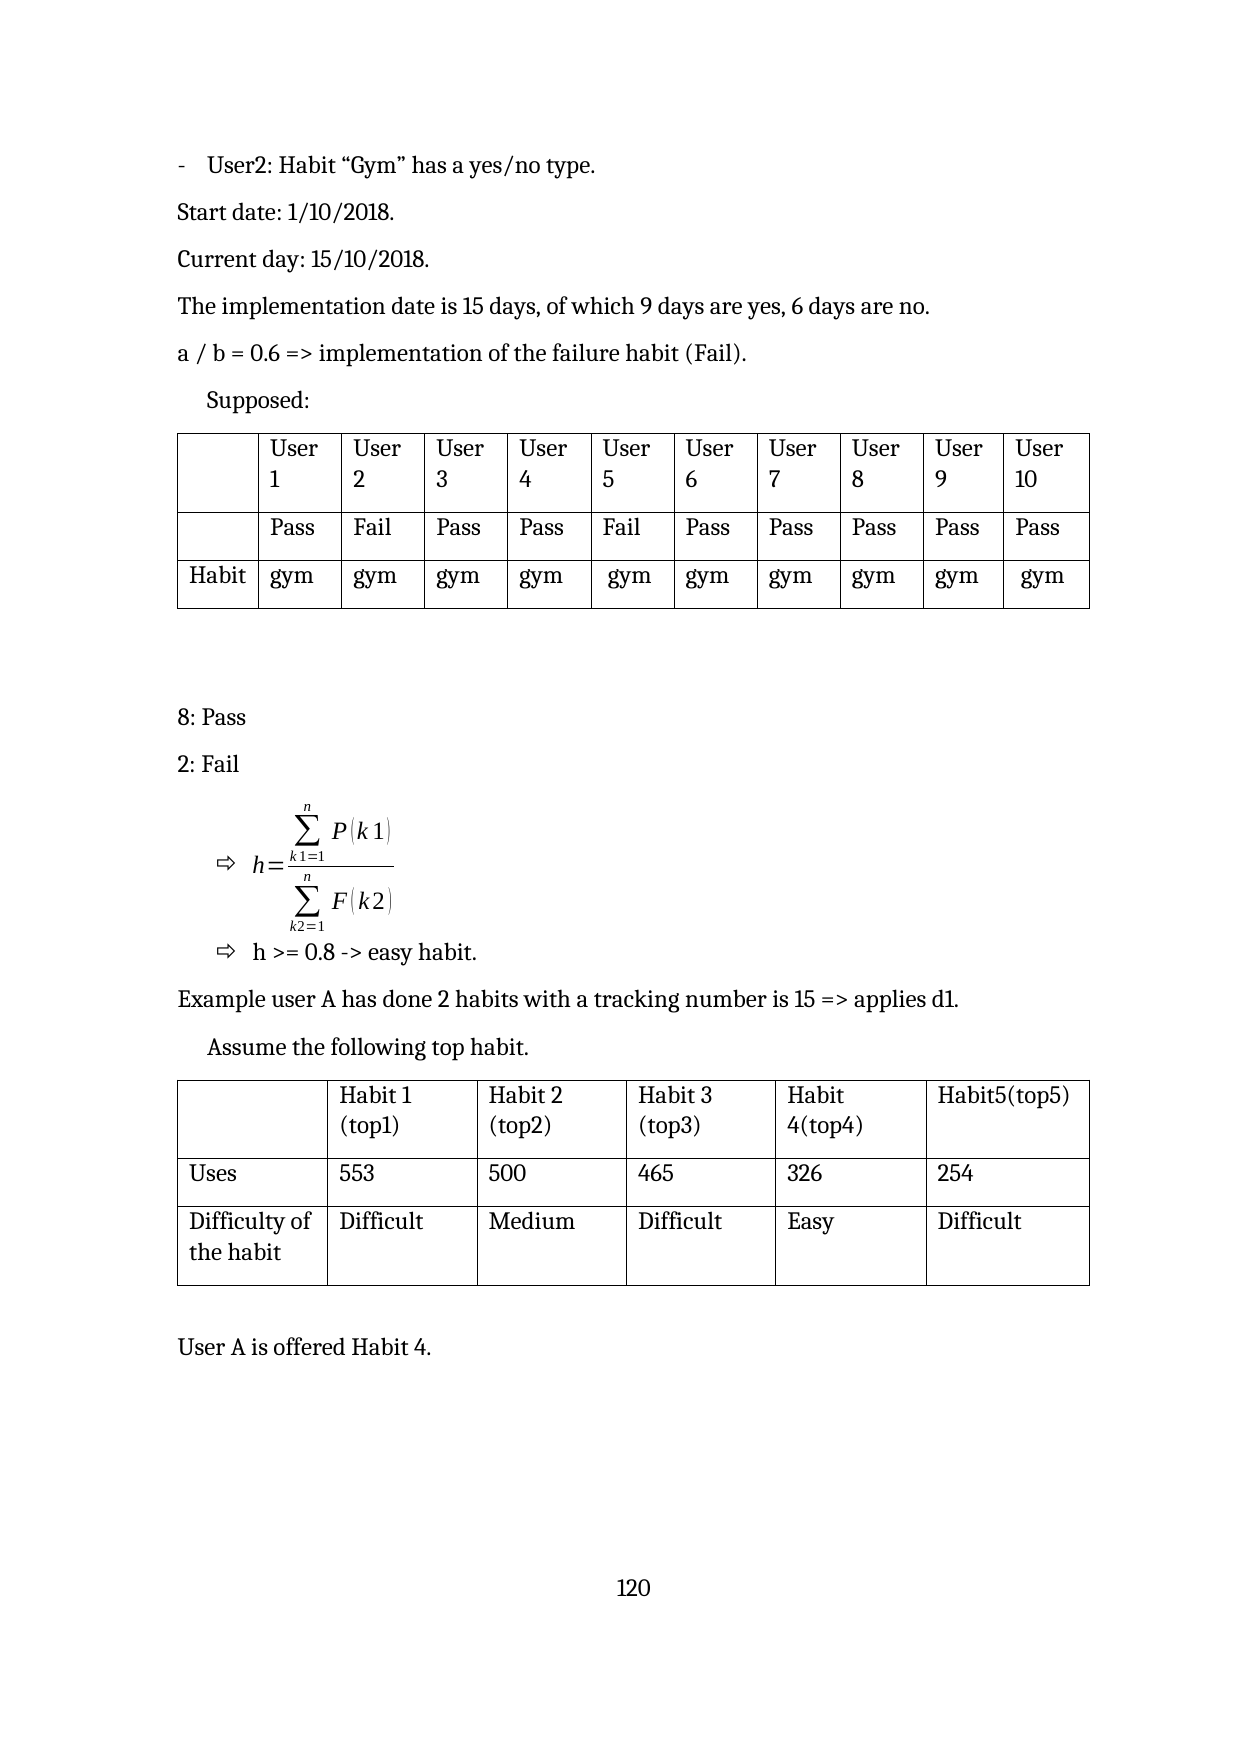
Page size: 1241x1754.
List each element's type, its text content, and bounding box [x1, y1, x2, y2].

text Start date: 1/10/2018. [177, 198, 1090, 227]
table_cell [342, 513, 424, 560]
text a / b = 0.6 => implementation of the failure habit (Fail). [177, 339, 1090, 368]
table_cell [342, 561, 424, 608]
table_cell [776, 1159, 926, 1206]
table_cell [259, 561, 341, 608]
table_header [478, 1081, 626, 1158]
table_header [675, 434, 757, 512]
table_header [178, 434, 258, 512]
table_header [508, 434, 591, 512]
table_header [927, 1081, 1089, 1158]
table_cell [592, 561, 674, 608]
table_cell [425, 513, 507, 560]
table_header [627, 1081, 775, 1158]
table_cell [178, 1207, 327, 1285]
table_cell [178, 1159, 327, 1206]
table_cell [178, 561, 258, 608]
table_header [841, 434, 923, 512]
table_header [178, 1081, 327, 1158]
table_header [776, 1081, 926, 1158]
list User A is offered Habit 4. [177, 1333, 1090, 1362]
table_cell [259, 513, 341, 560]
text 8: Pass [177, 703, 1090, 732]
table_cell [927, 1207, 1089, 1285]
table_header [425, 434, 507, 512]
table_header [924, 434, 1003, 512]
text Example user A has done 2 habits with a tracking number is 15 => applies d1. [177, 985, 1090, 1014]
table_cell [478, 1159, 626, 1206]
text Assume the following top habit. [177, 1032, 1090, 1061]
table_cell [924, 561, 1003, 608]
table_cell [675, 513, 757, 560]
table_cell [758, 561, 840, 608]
list User2: Habit “Gym” has a yes/no type. [177, 151, 1090, 179]
list h >= 0.8 -> easy habit. [215, 938, 1090, 966]
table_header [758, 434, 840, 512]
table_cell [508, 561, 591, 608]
text 2: Fail [177, 750, 1090, 779]
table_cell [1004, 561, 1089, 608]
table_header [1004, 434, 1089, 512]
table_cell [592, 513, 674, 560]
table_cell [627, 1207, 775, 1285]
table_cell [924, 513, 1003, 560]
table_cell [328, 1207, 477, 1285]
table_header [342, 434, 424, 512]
text Current day: 15/10/2018. [177, 245, 1090, 274]
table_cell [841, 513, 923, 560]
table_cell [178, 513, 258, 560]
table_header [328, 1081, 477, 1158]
text The implementation date is 15 days, of which 9 days are yes, 6 days are no. [177, 292, 1090, 321]
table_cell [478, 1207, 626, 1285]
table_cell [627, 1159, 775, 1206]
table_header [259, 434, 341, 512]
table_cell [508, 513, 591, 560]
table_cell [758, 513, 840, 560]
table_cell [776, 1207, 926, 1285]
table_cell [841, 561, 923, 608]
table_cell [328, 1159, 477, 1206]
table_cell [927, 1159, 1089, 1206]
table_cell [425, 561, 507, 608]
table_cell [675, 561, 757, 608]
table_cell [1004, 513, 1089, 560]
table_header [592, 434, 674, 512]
text Supposed: [177, 386, 1090, 415]
